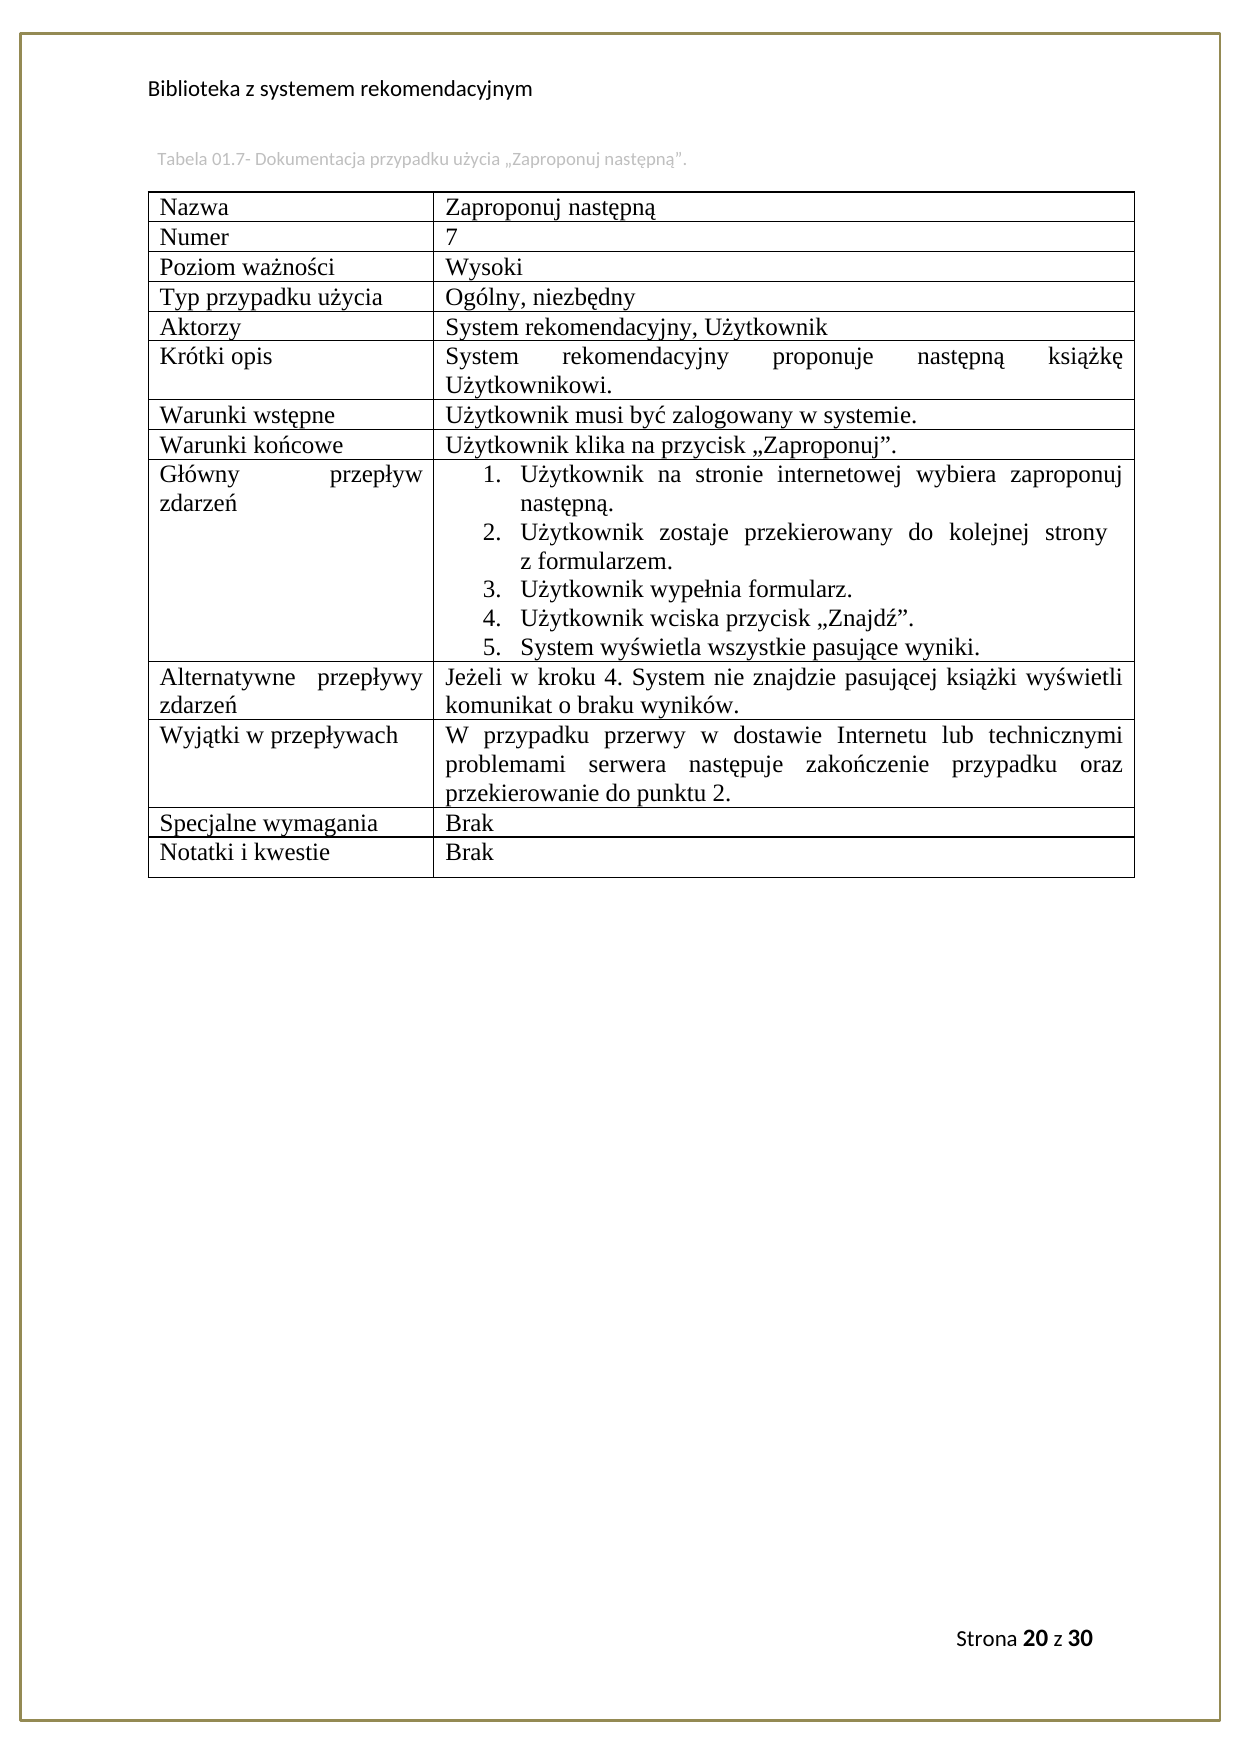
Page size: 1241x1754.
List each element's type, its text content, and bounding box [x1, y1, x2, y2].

table_cell Wyjątki w przepływach [149, 720, 433, 807]
table_cell Notatki i kwestie [149, 838, 433, 877]
table_cell Ogólny, niezbędny [434, 282, 1134, 311]
table_cell Wysoki [434, 252, 1134, 281]
table_cell Warunki końcowe [149, 430, 433, 458]
table_cell System rekomendacyjny, Użytkownik [434, 312, 1134, 340]
table_cell Użytkownik na stronie internetowej wybiera zaproponuj następną. Użytkownik zostaje przekierowany do kolejnej strony z formularzem. Użytkownik wypełnia formularz. Użytkownik wciska przycisk „Znajdź”. System wyświetla wszystkie pasujące wyniki. [434, 460, 1134, 661]
table_header Zaproponuj następną [434, 193, 1134, 221]
table_cell Specjalne wymagania [149, 808, 433, 836]
table_cell Krótki opis [149, 341, 433, 399]
table_cell Użytkownik klika na przycisk „Zaproponuj”. [434, 430, 1134, 458]
table_cell Poziom ważności [149, 252, 433, 281]
table_cell Brak [434, 838, 1134, 877]
table_cell Aktorzy [149, 312, 433, 340]
table_cell Alternatywne przepływy zdarzeń [149, 662, 433, 719]
table_cell Typ przypadku użycia [149, 282, 433, 311]
table_cell Jeżeli w kroku 4. System nie znajdzie pasującej książki wyświetli komunikat o braku wyników. [434, 662, 1134, 719]
text 7Tabela 01.7- Dokumentacja przypadku użycia „Zaproponuj następną”. [148, 148, 1093, 171]
table_cell Główny przepływ zdarzeń [149, 460, 433, 661]
table_cell W przypadku przerwy w dostawie Internetu lub technicznymi problemami serwera następuje zakończenie przypadku oraz przekierowanie do punktu 2. [434, 720, 1134, 807]
table_cell 7 [434, 222, 1134, 251]
table_cell Brak [434, 808, 1134, 836]
table_cell Warunki wstępne [149, 400, 433, 429]
table_cell Numer [149, 222, 433, 251]
table_header Nazwa [149, 193, 433, 221]
table_cell Użytkownik musi być zalogowany w systemie. [434, 400, 1134, 429]
table_cell System rekomendacyjny proponuje następną książkę Użytkownikowi. [434, 341, 1134, 399]
